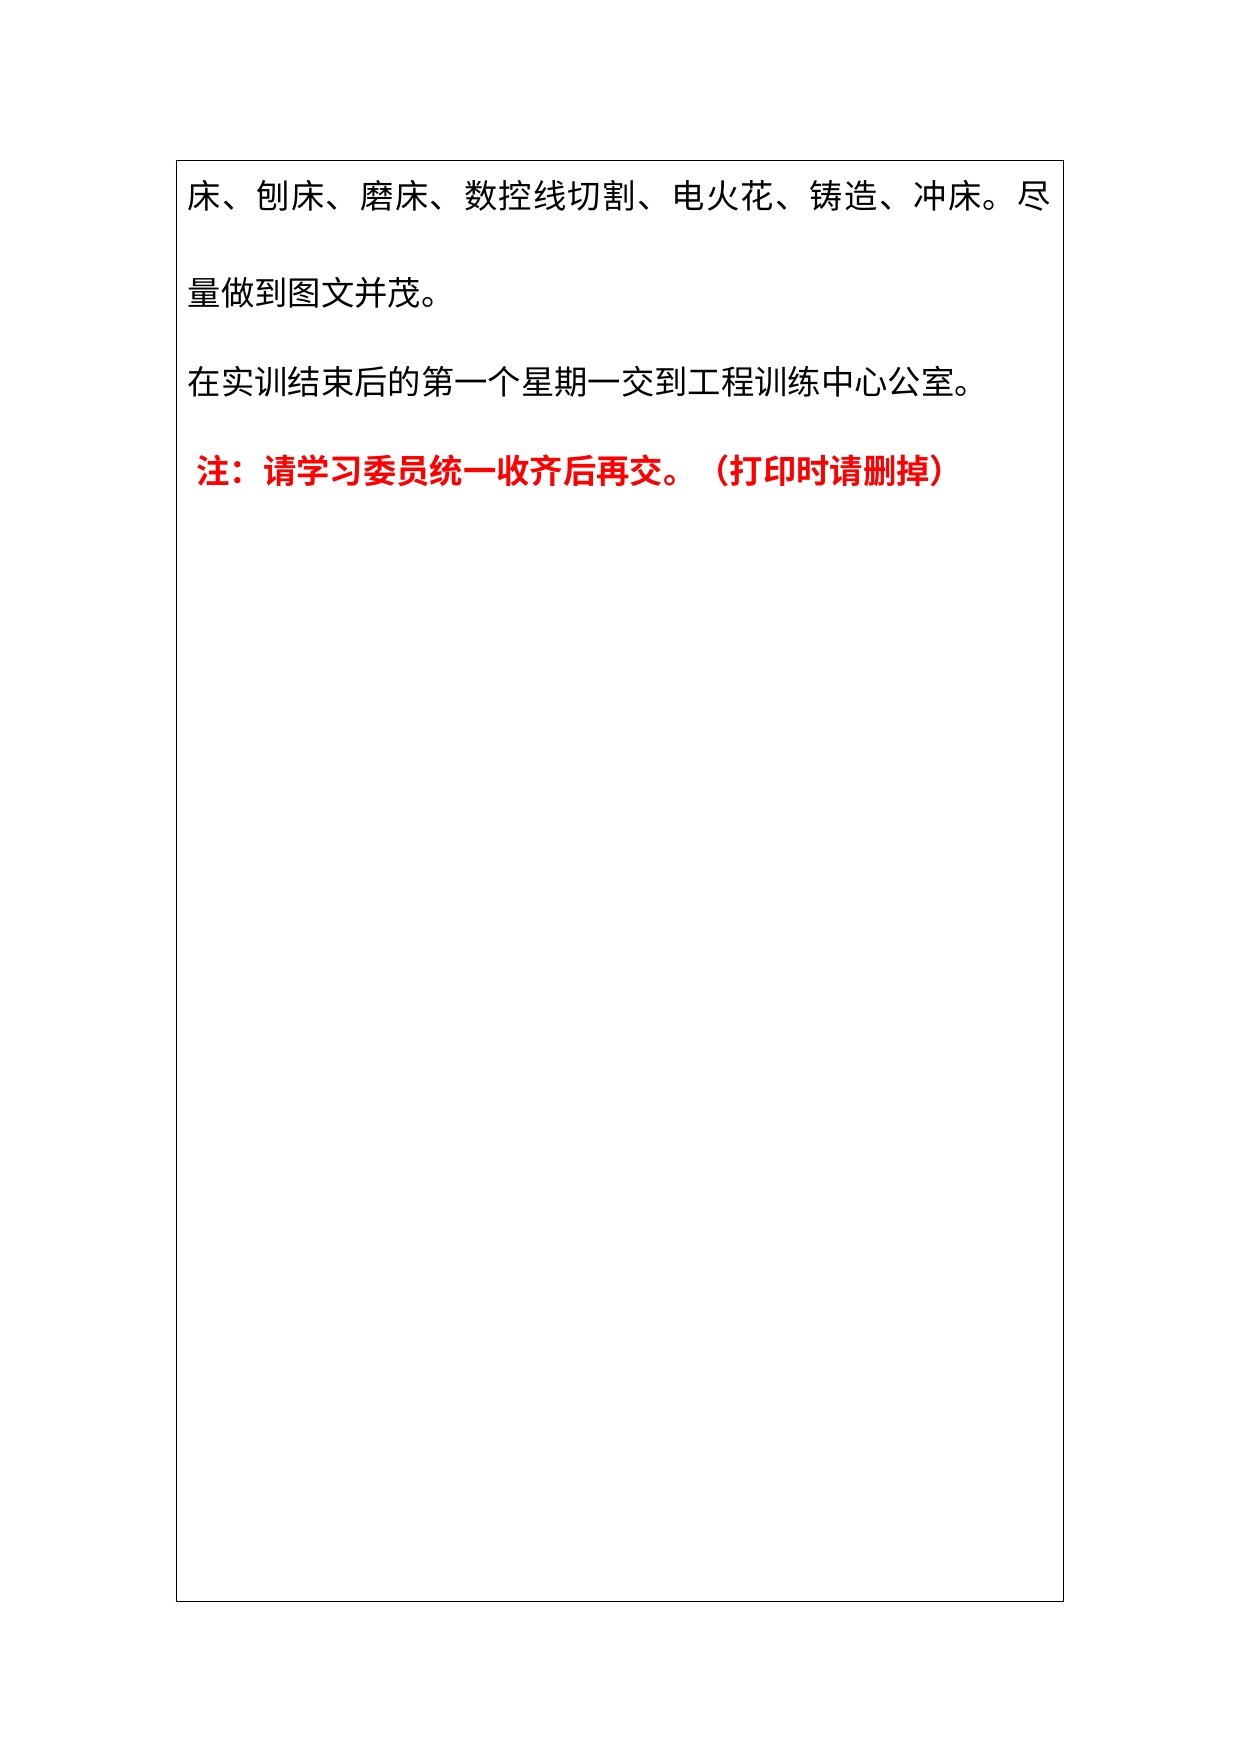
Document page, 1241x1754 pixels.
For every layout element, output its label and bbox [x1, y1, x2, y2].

table_cell [177, 161, 1063, 1601]
